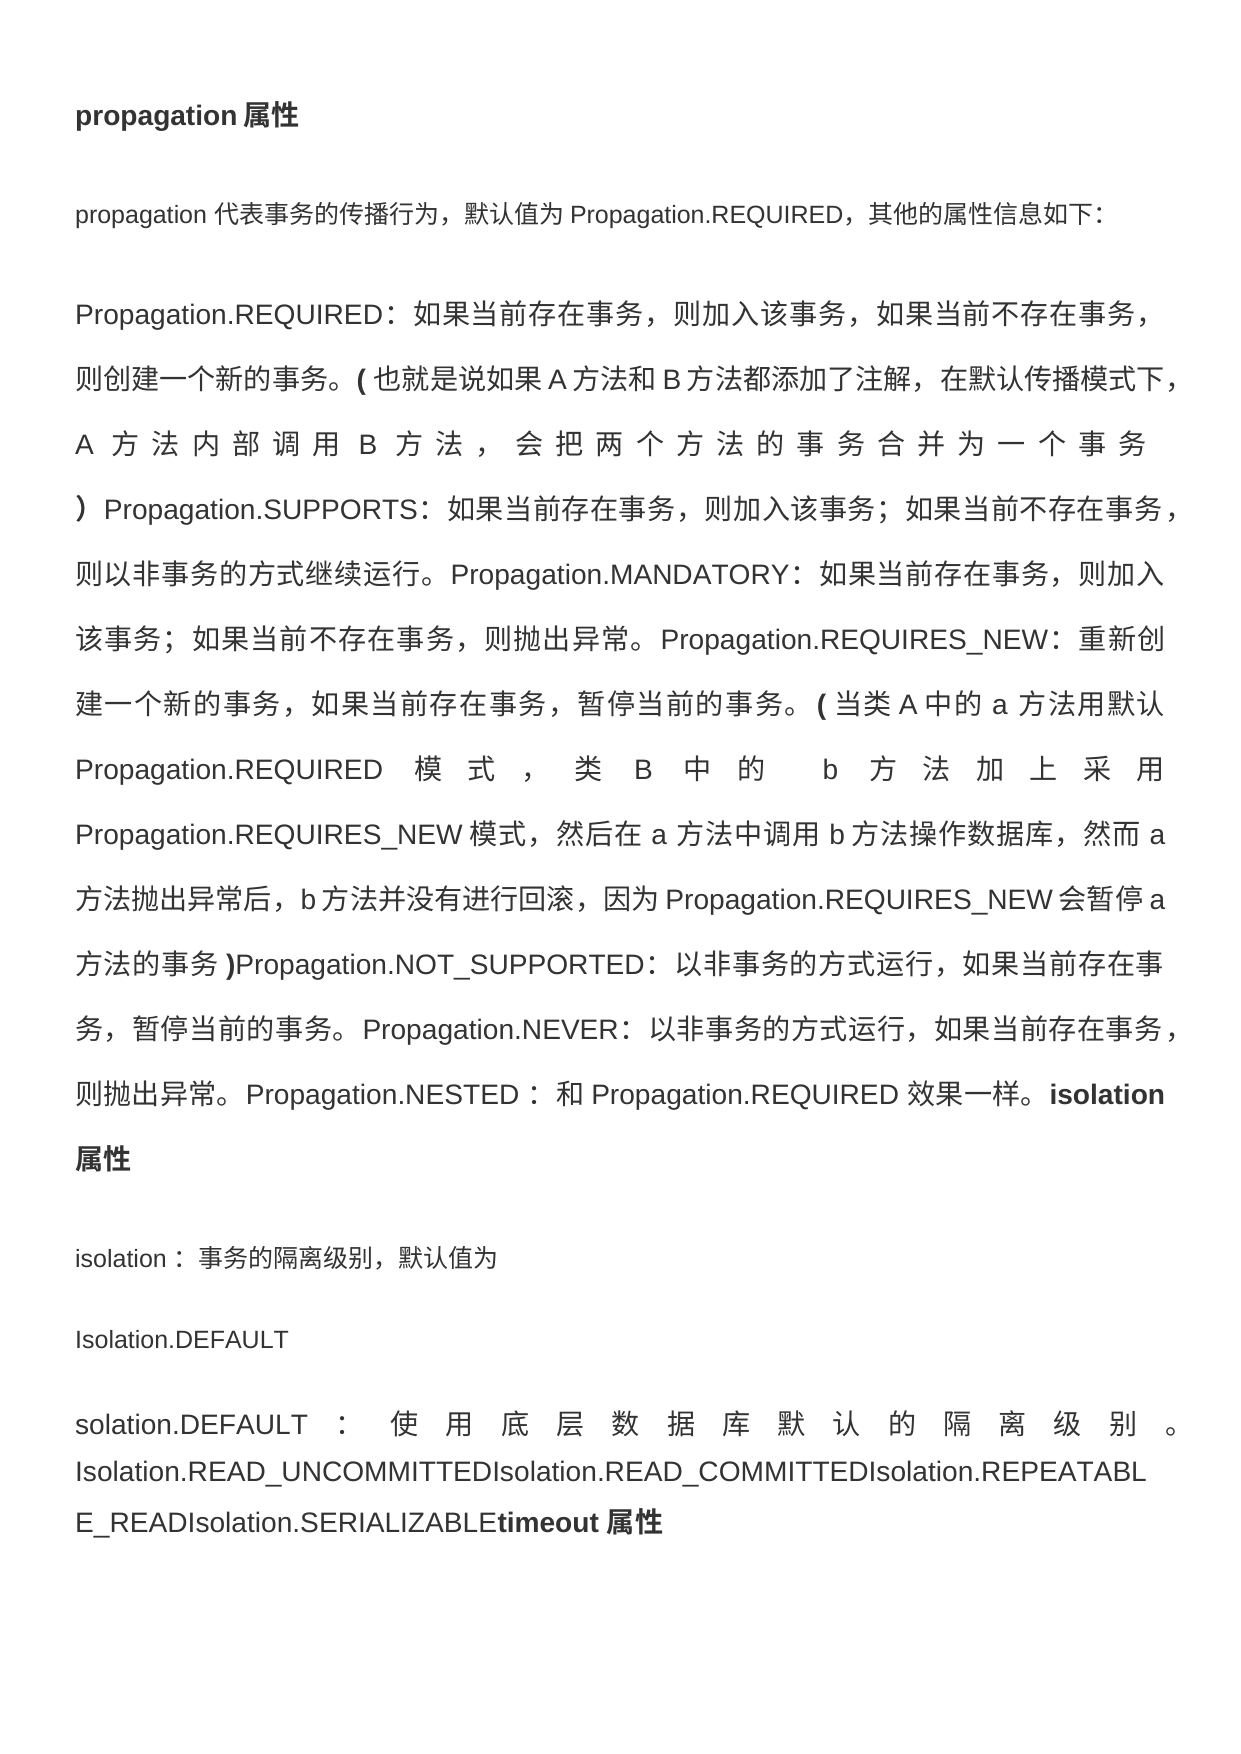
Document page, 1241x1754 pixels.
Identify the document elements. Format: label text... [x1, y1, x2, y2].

text propagation属性 [75, 81, 1165, 146]
text Isolation.DEFAULT [75, 1323, 1165, 1356]
text solation.DEFAULT：使用底层数据库默认的隔离级别。Isolation.READ_UNCOMMITTEDIsolation.READ_COMMITTEDIsolation.REPEATABLE_READIsolation.SERIALIZABLEtimeout 属性 [75, 1390, 1165, 1553]
text Propagation.REQUIRED：如果当前存在事务，则加入该事务，如果当前不存在事务，则创建一个新的事务。( 也就是说如果A方法和B方法都添加了注解，在默认传播模式下，A方法内部调用B方法，会把两个方法的事务合并为一个事务 ）Propagation.SUPPORTS：如果当前存在事务，则加入该事务；如果当前不存在事务，则以非事务的方式继续运行。Propagation.MANDATORY：如果当前存在事务，则加入该事务；如果当前不存在事务，则抛出异常。Propagation.REQUIRES_NEW：重新创建一个新的事务，如果当前存在事务，暂停当前的事务。( 当类A中的 a 方法用默认Propagation.REQUIRED模式，类B中的 b方法加上采用 Propagation.REQUIRES_NEW模式，然后在 a 方法中调用 b方法操作数据库，然而 a方法抛出异常后，b方法并没有进行回滚，因为Propagation.REQUIRES_NEW会暂停 a方法的事务 )Propagation.NOT_SUPPORTED：以非事务的方式运行，如果当前存在事务，暂停当前的事务。Propagation.NEVER：以非事务的方式运行，如果当前存在事务，则抛出异常。Propagation.NESTED ：和 Propagation.REQUIRED 效果一样。isolation 属性 [75, 279, 1165, 1189]
text propagation 代表事务的传播行为，默认值为 Propagation.REQUIRED，其他的属性信息如下： [75, 180, 1165, 245]
text isolation ：事务的隔离级别，默认值为 [75, 1224, 1165, 1289]
